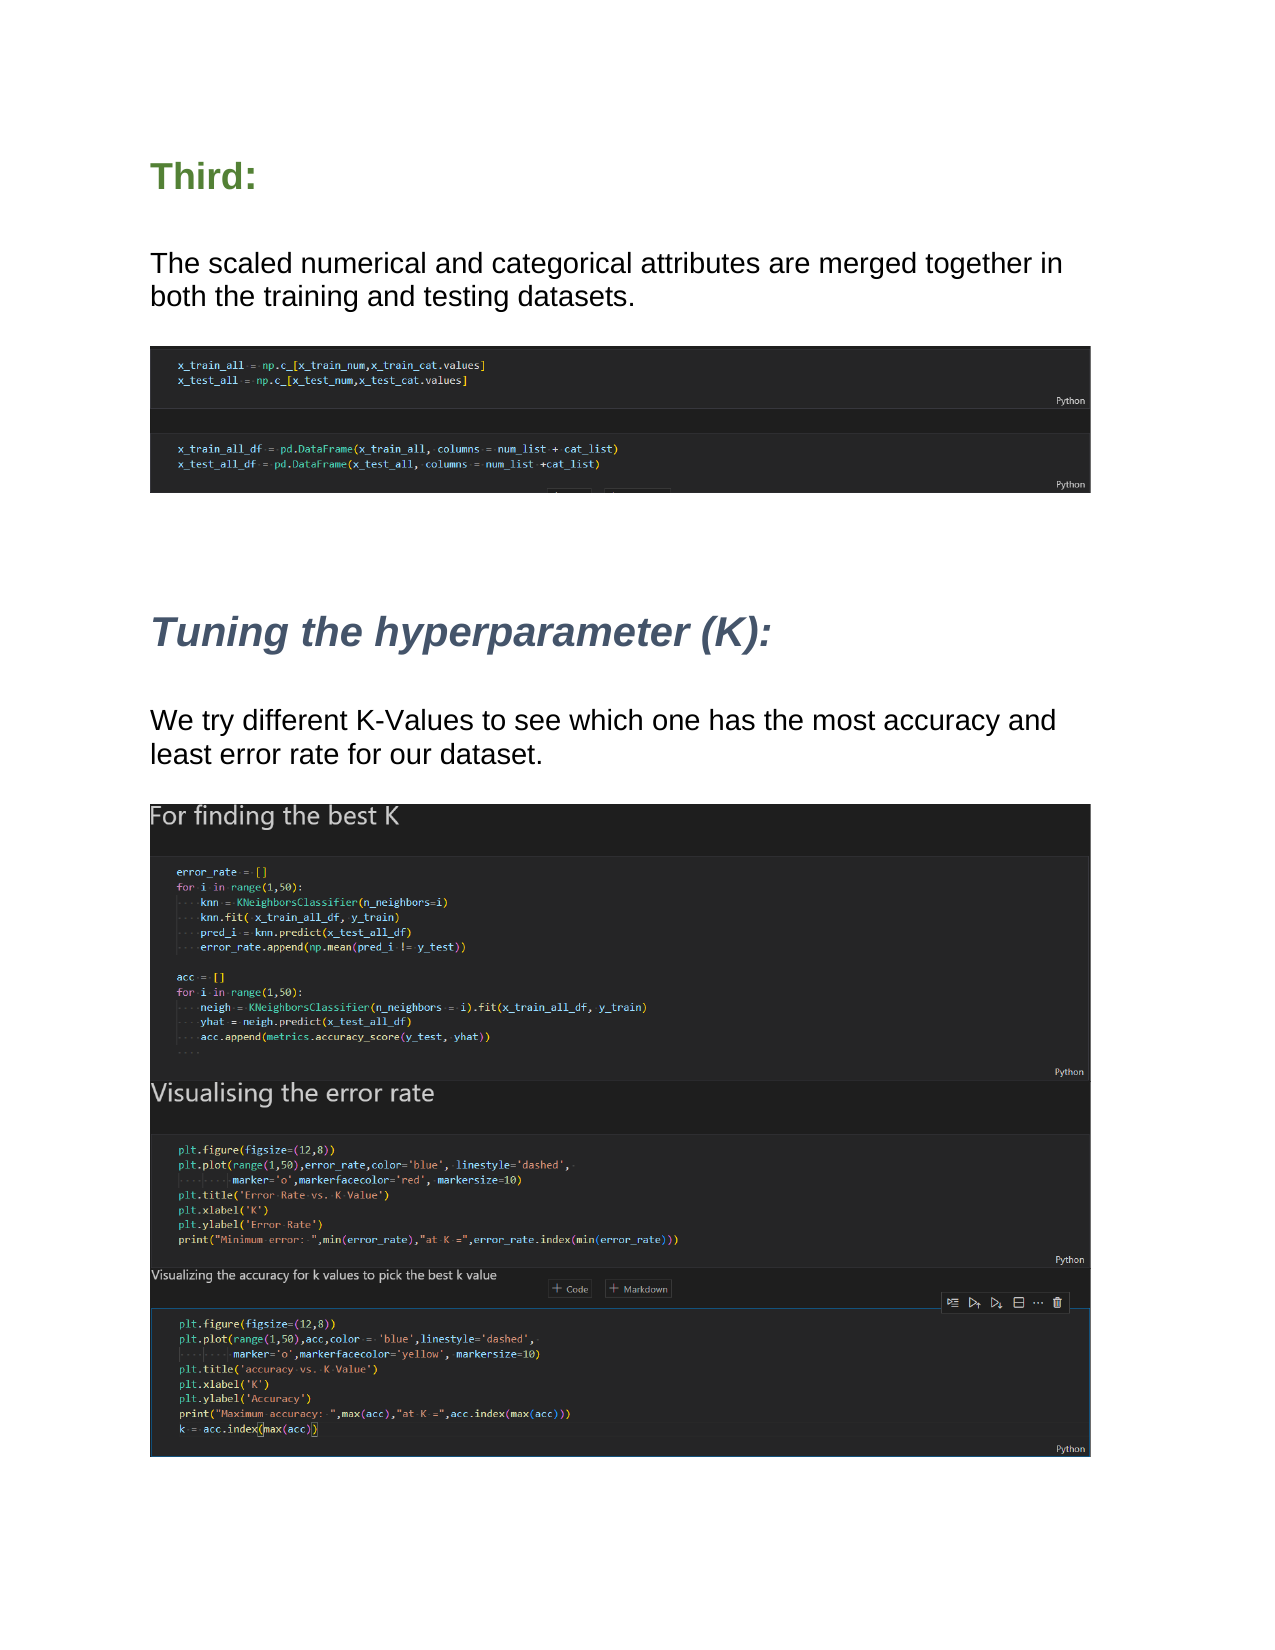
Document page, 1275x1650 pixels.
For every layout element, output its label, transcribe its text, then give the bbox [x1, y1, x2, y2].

text Third: [150, 150, 1125, 198]
picture [150, 346, 1091, 493]
text We try different K-Values to see which one has the most accuracy and least error rate for our dataset. [150, 703, 1125, 771]
text The scaled numerical and categorical attributes are merged together in both the training and testing datasets. [150, 246, 1125, 313]
picture [150, 804, 1091, 1457]
text Tuning the hyperparameter (K): [150, 608, 1125, 656]
